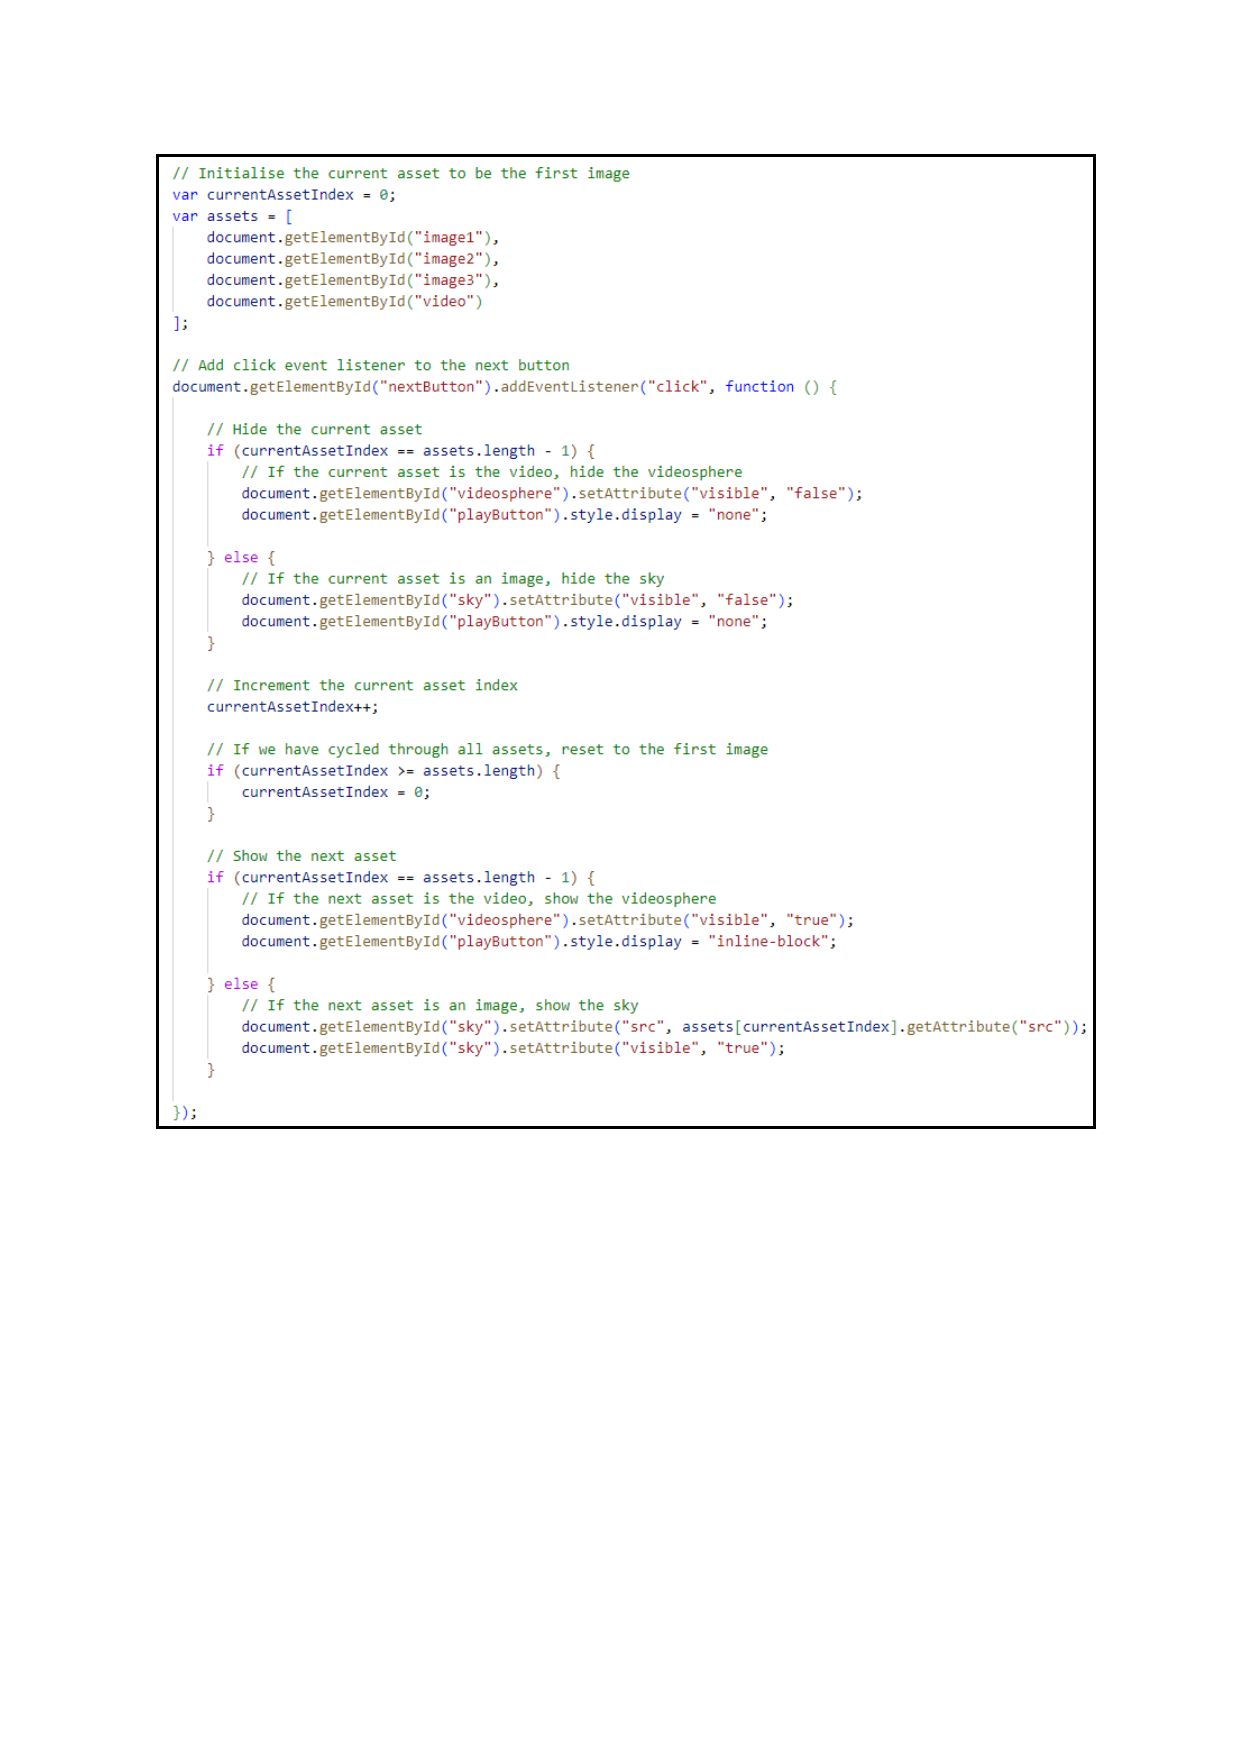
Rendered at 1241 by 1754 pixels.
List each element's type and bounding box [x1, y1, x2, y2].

picture [159, 157, 1093, 1126]
